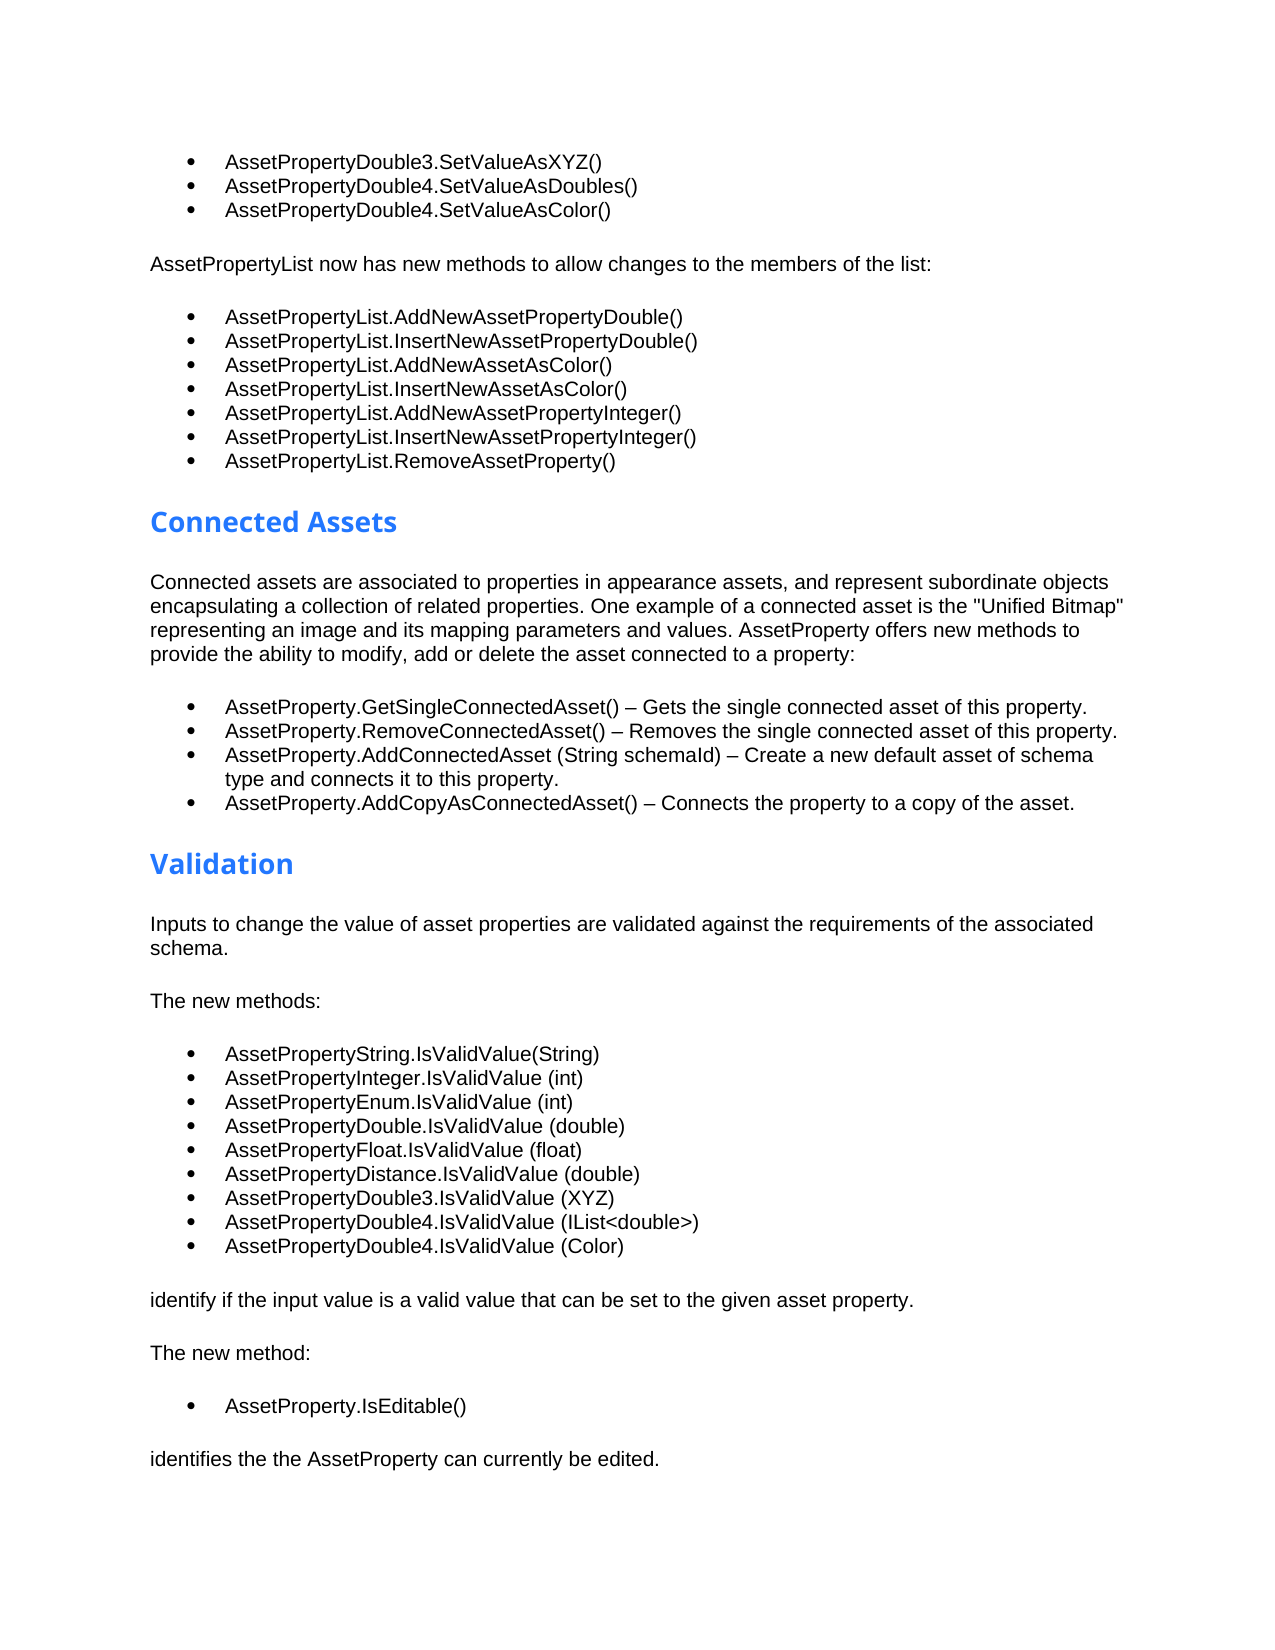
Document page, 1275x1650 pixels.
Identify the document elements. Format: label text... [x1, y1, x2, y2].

subtitle Connected Assets [150, 502, 1125, 540]
list AssetPropertyList.AddNewAssetAsColor() [187, 353, 1125, 377]
list AssetProperty.RemoveConnectedAsset() – Removes the single connected asset of this property. [187, 719, 1125, 743]
list AssetPropertyList.AddNewAssetPropertyDouble() [187, 304, 1125, 328]
list AssetPropertyDistance.IsValidValue (double) [187, 1162, 1125, 1186]
list AssetPropertyList.InsertNewAssetPropertyDouble() [187, 328, 1125, 353]
list AssetPropertyList.RemoveAssetProperty() [187, 449, 1125, 473]
text The new method: [150, 1341, 1125, 1364]
list AssetPropertyString.IsValidValue(String) [187, 1042, 1125, 1066]
list AssetPropertyList.InsertNewAssetPropertyInteger() [187, 425, 1125, 449]
list AssetPropertyInteger.IsValidValue (int) [187, 1066, 1125, 1090]
text The new methods: [150, 988, 1125, 1012]
text identify if the input value is a valid value that can be set to the given asset property. [150, 1287, 1125, 1311]
text AssetPropertyList now has new methods to allow changes to the members of the list: [150, 251, 1125, 275]
list AssetPropertyFloat.IsValidValue (float) [187, 1138, 1125, 1162]
list AssetPropertyDouble3.IsValidValue (XYZ) [187, 1186, 1125, 1210]
list AssetProperty.IsEditable() [187, 1394, 1125, 1418]
list AssetPropertyDouble3.SetValueAsXYZ() [187, 150, 1125, 174]
list AssetProperty.AddCopyAsConnectedAsset() – Connects the property to a copy of the asset. [187, 791, 1125, 815]
subtitle Validation [150, 844, 1125, 882]
list AssetPropertyList.AddNewAssetPropertyInteger() [187, 401, 1125, 425]
text Inputs to change the value of asset properties are validated against the requirements of the associated schema. [150, 911, 1125, 959]
list AssetPropertyDouble4.SetValueAsDoubles() [187, 174, 1125, 198]
text identifies the the AssetProperty can currently be edited. [150, 1447, 1125, 1471]
list AssetProperty.GetSingleConnectedAsset() – Gets the single connected asset of this property. [187, 694, 1125, 719]
list AssetPropertyList.InsertNewAssetAsColor() [187, 377, 1125, 401]
text Connected assets are associated to properties in appearance assets, and represent subordinate objects encapsulating a collection of related properties. One example of a connected asset is the "Unified Bitmap" representing an image and its mapping parameters and values. AssetProperty offers new methods to provide the ability to modify, add or delete the asset connected to a property: [150, 569, 1125, 665]
list AssetPropertyDouble4.SetValueAsColor() [187, 198, 1125, 222]
list AssetPropertyDouble4.IsValidValue (IList<double>) [187, 1210, 1125, 1234]
list AssetPropertyEnum.IsValidValue (int) [187, 1090, 1125, 1114]
list AssetPropertyDouble.IsValidValue (double) [187, 1114, 1125, 1138]
list AssetProperty.AddConnectedAsset (String schemaId) – Create a new default asset of schema type and connects it to this property. [187, 743, 1125, 791]
list AssetPropertyDouble4.IsValidValue (Color) [187, 1234, 1125, 1258]
